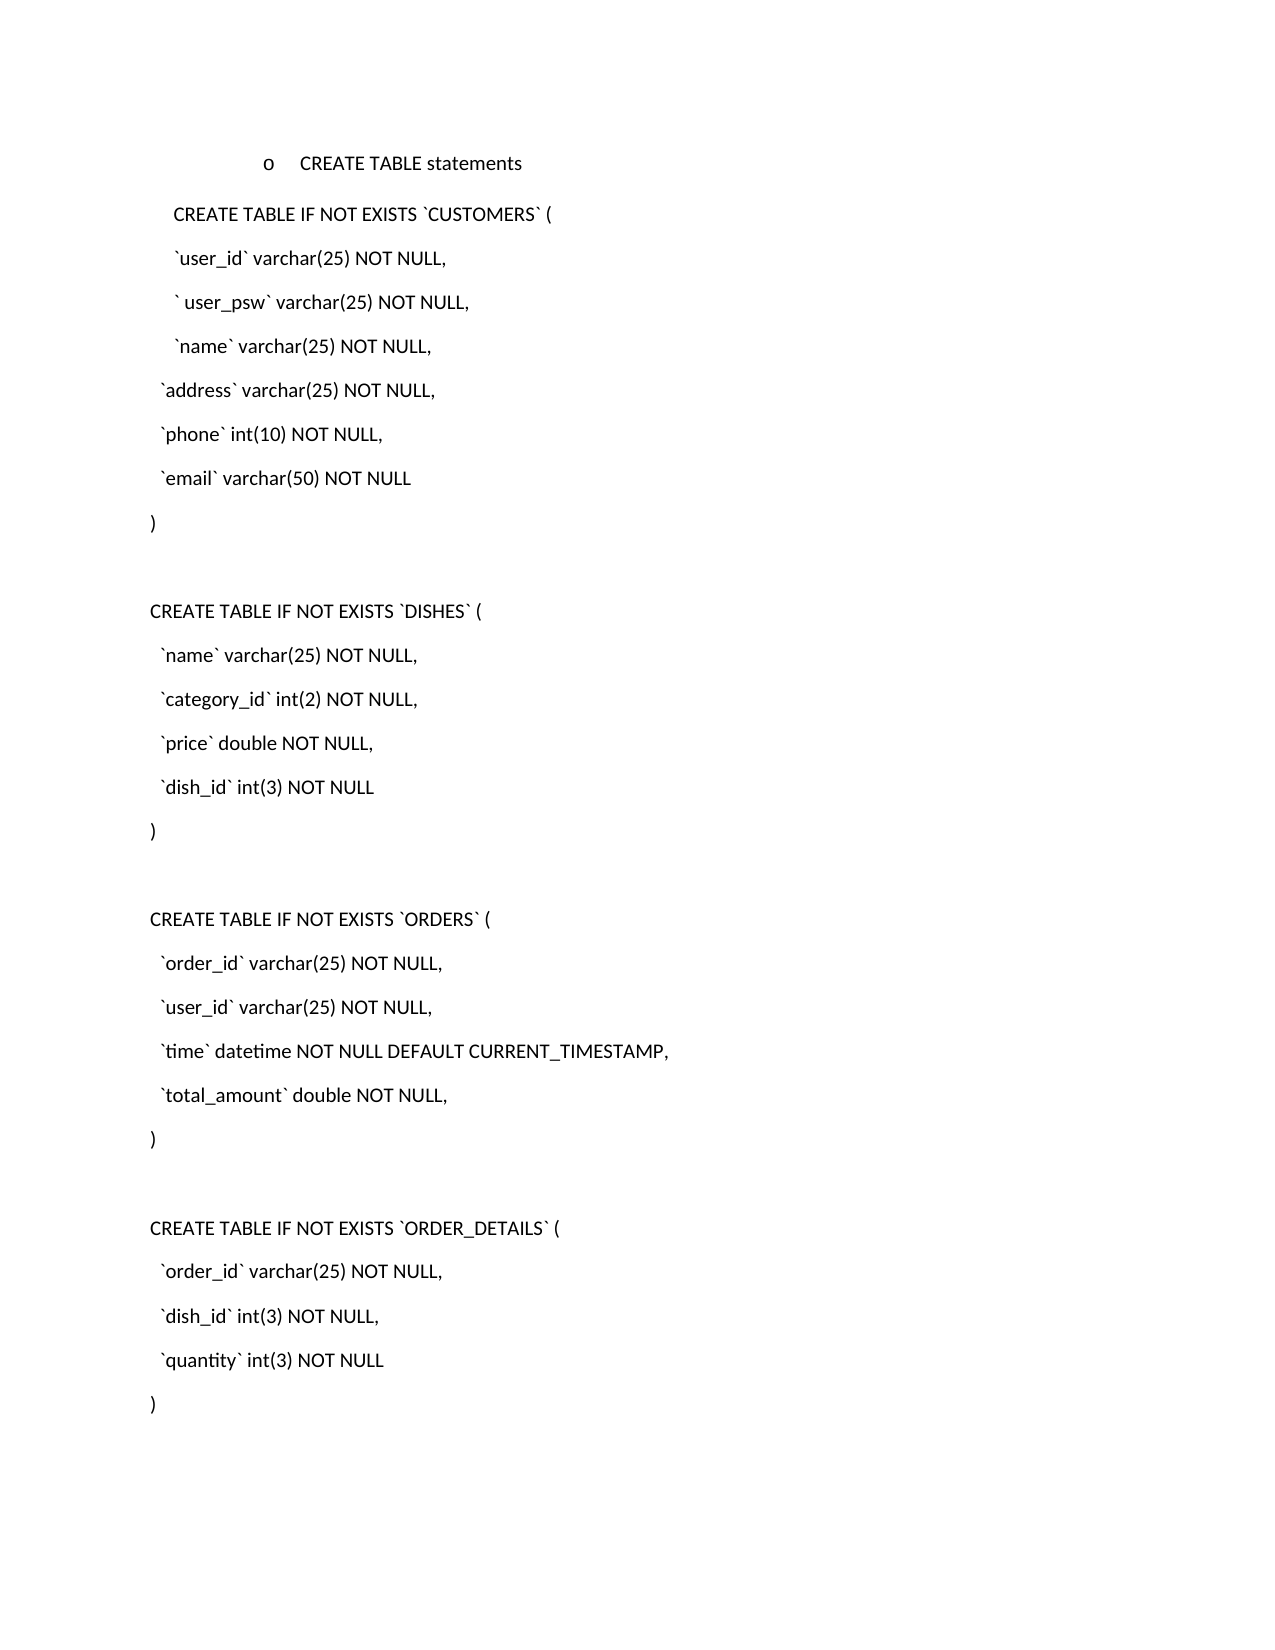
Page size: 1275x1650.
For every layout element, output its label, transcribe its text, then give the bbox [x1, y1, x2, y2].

text `dish_id` int(3) NOT NULL, [150, 1303, 1125, 1328]
text `dish_id` int(3) NOT NULL [150, 774, 1125, 799]
text `phone` int(10) NOT NULL, [150, 422, 1125, 447]
text `name` varchar(25) NOT NULL, [150, 642, 1125, 667]
text `time` datetime NOT NULL DEFAULT CURRENT_TIMESTAMP, [150, 1038, 1125, 1064]
text ` user_psw` varchar(25) NOT NULL, [150, 289, 1125, 315]
text CREATE TABLE IF NOT EXISTS `ORDERS` ( [150, 906, 1125, 932]
text `name` varchar(25) NOT NULL, [150, 333, 1125, 359]
text `user_id` varchar(25) NOT NULL, [150, 245, 1125, 271]
text CREATE TABLE IF NOT EXISTS `ORDER_DETAILS` ( [150, 1215, 1125, 1240]
text `category_id` int(2) NOT NULL, [150, 686, 1125, 711]
list CREATE TABLE statements [262, 150, 1125, 176]
text ) [150, 818, 1125, 843]
text `price` double NOT NULL, [150, 730, 1125, 755]
text ) [150, 1391, 1125, 1416]
text `address` varchar(25) NOT NULL, [150, 377, 1125, 403]
text ) [150, 1127, 1125, 1152]
text `email` varchar(50) NOT NULL [150, 466, 1125, 491]
text `total_amount` double NOT NULL, [150, 1082, 1125, 1108]
text `quantity` int(3) NOT NULL [150, 1347, 1125, 1372]
text ) [150, 510, 1125, 535]
text `order_id` varchar(25) NOT NULL, [150, 1259, 1125, 1284]
text `user_id` varchar(25) NOT NULL, [150, 994, 1125, 1020]
text CREATE TABLE IF NOT EXISTS `CUSTOMERS` ( [150, 201, 1125, 227]
text CREATE TABLE IF NOT EXISTS `DISHES` ( [150, 598, 1125, 623]
text `order_id` varchar(25) NOT NULL, [150, 950, 1125, 976]
